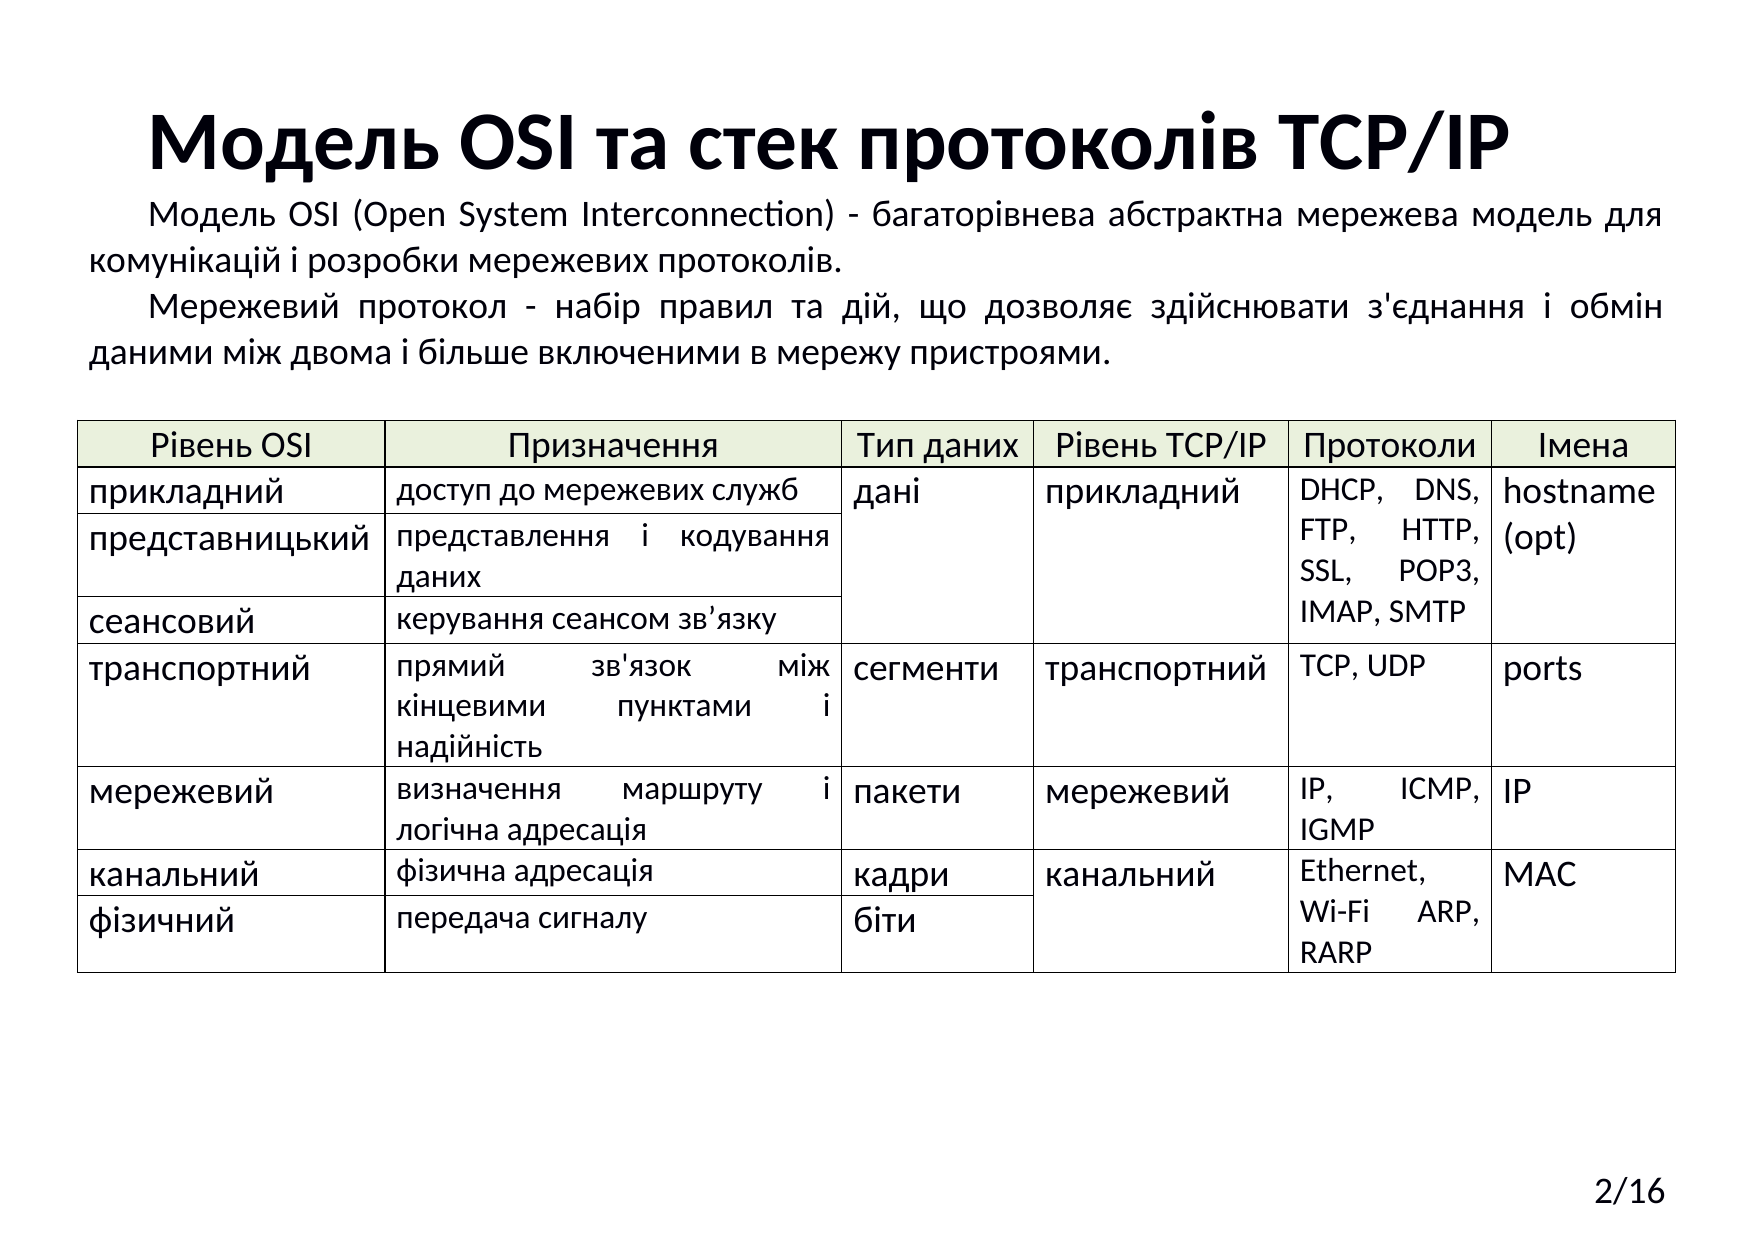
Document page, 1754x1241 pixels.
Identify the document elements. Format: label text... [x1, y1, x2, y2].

table_cell сеансовий [78, 597, 384, 643]
table_cell прямий зв'язок між кінцевими пунктами і надійність [386, 644, 841, 766]
table_cell прикладний [1034, 468, 1288, 643]
table_header Призначення [386, 421, 841, 466]
table_cell мережевий [1034, 767, 1288, 848]
table_cell пакети [842, 767, 1033, 848]
table_cell IP, ICMP, IGMP [1289, 767, 1491, 848]
table_cell доступ до мережевих служб [386, 468, 841, 513]
table_cell MAC [1492, 850, 1675, 972]
table_cell мережевий [78, 767, 384, 848]
table_cell транспортний [1034, 644, 1288, 766]
table_cell hostname (opt) [1492, 468, 1675, 643]
table_cell представлення і кодування даних [386, 514, 841, 596]
table_header Протоколи [1289, 421, 1491, 466]
table_cell передача сигналу [386, 896, 841, 972]
table_header Рівень OSI [78, 421, 384, 466]
text Мережевий протокол - набір правил та дій, що дозволяє здійснювати з'єднання і обмін даними між двома і більше включеними в мережу пристроями. [89, 282, 1665, 374]
table_cell фізична адресація [386, 850, 841, 895]
table_cell біти [842, 896, 1033, 972]
table_header Рівень TCP/IP [1034, 421, 1288, 466]
table_cell IP [1492, 767, 1675, 848]
table_cell DHCP, DNS, FTP, HTTP, SSL, POP3, IMAP, SMTP [1289, 468, 1491, 643]
table_cell ports [1492, 644, 1675, 766]
table_cell керування сеансом зв’язку [386, 597, 841, 643]
table_cell сегменти [842, 644, 1033, 766]
table_cell канальний [1034, 850, 1288, 972]
table_header Тип даних [842, 421, 1033, 466]
table_cell фізичний [78, 896, 384, 972]
table_cell дані [842, 468, 1033, 643]
table_cell канальний [78, 850, 384, 895]
table_cell визначення маршруту і логічна адресація [386, 767, 841, 848]
table_cell прикладний [78, 468, 384, 513]
table_cell транспортний [78, 644, 384, 766]
table_header Імена [1492, 421, 1675, 466]
text Модель OSI (Open System Interconnection) - багаторівнева абстрактна мережева модель для комунікацій і розробки мережевих протоколів. [89, 190, 1665, 282]
table_cell представницький [78, 514, 384, 596]
subtitle Модель OSI та стек протоколів TCP/IP [89, 89, 1665, 190]
table_cell кадри [842, 850, 1033, 895]
table_cell TCP, UDP [1289, 644, 1491, 766]
table_cell Ethernet, Wi-Fi ARP, RARP [1289, 850, 1491, 972]
